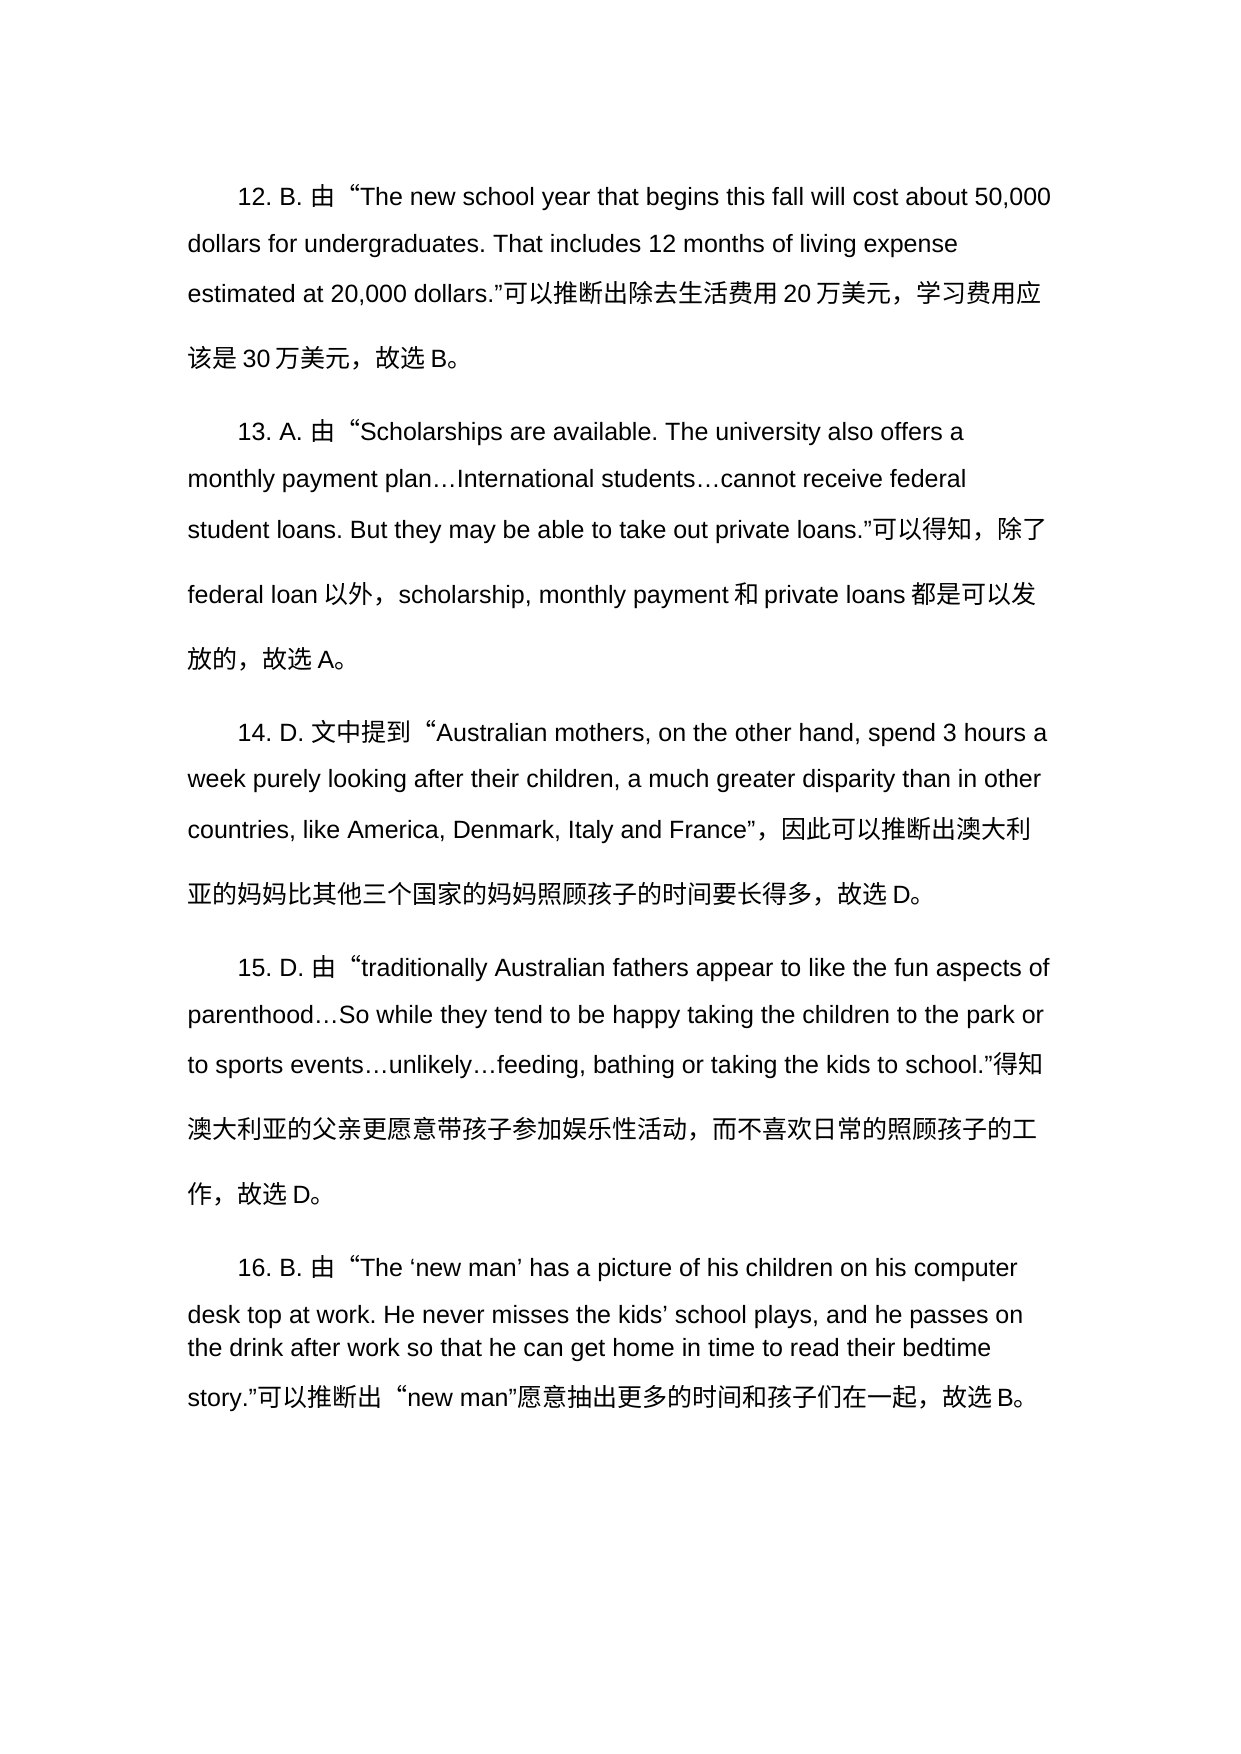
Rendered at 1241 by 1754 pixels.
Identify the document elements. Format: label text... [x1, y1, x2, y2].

text 13. A. 由“Scholarships are available. The university also offers a monthly payment plan…International students…cannot receive federal student loans. But they may be able to take out private loans.”可以得知，除了federal loan以外，scholarship, monthly payment和private loans都是可以发放的，故选A。 [187, 397, 1053, 690]
text 16. B. 由“The ‘new man’ has a picture of his children on his computer desk top at work. He never misses the kids’ school plays, and he passes on the drink after work so that he can get home in time to read their bedtime story.”可以推断出“new man”愿意抽出更多的时间和孩子们在一起，故选B。 [187, 1233, 1053, 1428]
text 15. D. 由“traditionally Australian fathers appear to like the fun aspects of parenthood…So while they tend to be happy taking the children to the park or to sports events…unlikely…feeding, bathing or taking the kids to school.”得知澳大利亚的父亲更愿意带孩子参加娱乐性活动，而不喜欢日常的照顾孩子的工作，故选D。 [187, 933, 1053, 1225]
text 12. B. 由“The new school year that begins this fall will cost about 50,000 dollars for undergraduates. That includes 12 months of living expense estimated at 20,000 dollars.”可以推断出除去生活费用20万美元，学习费用应该是30万美元，故选B。 [187, 162, 1053, 389]
text 14. D. 文中提到“Australian mothers, on the other hand, spend 3 hours a week purely looking after their children, a much greater disparity than in other countries, like America, Denmark, Italy and France”，因此可以推断出澳大利亚的妈妈比其他三个国家的妈妈照顾孩子的时间要长得多，故选D。 [187, 698, 1053, 925]
